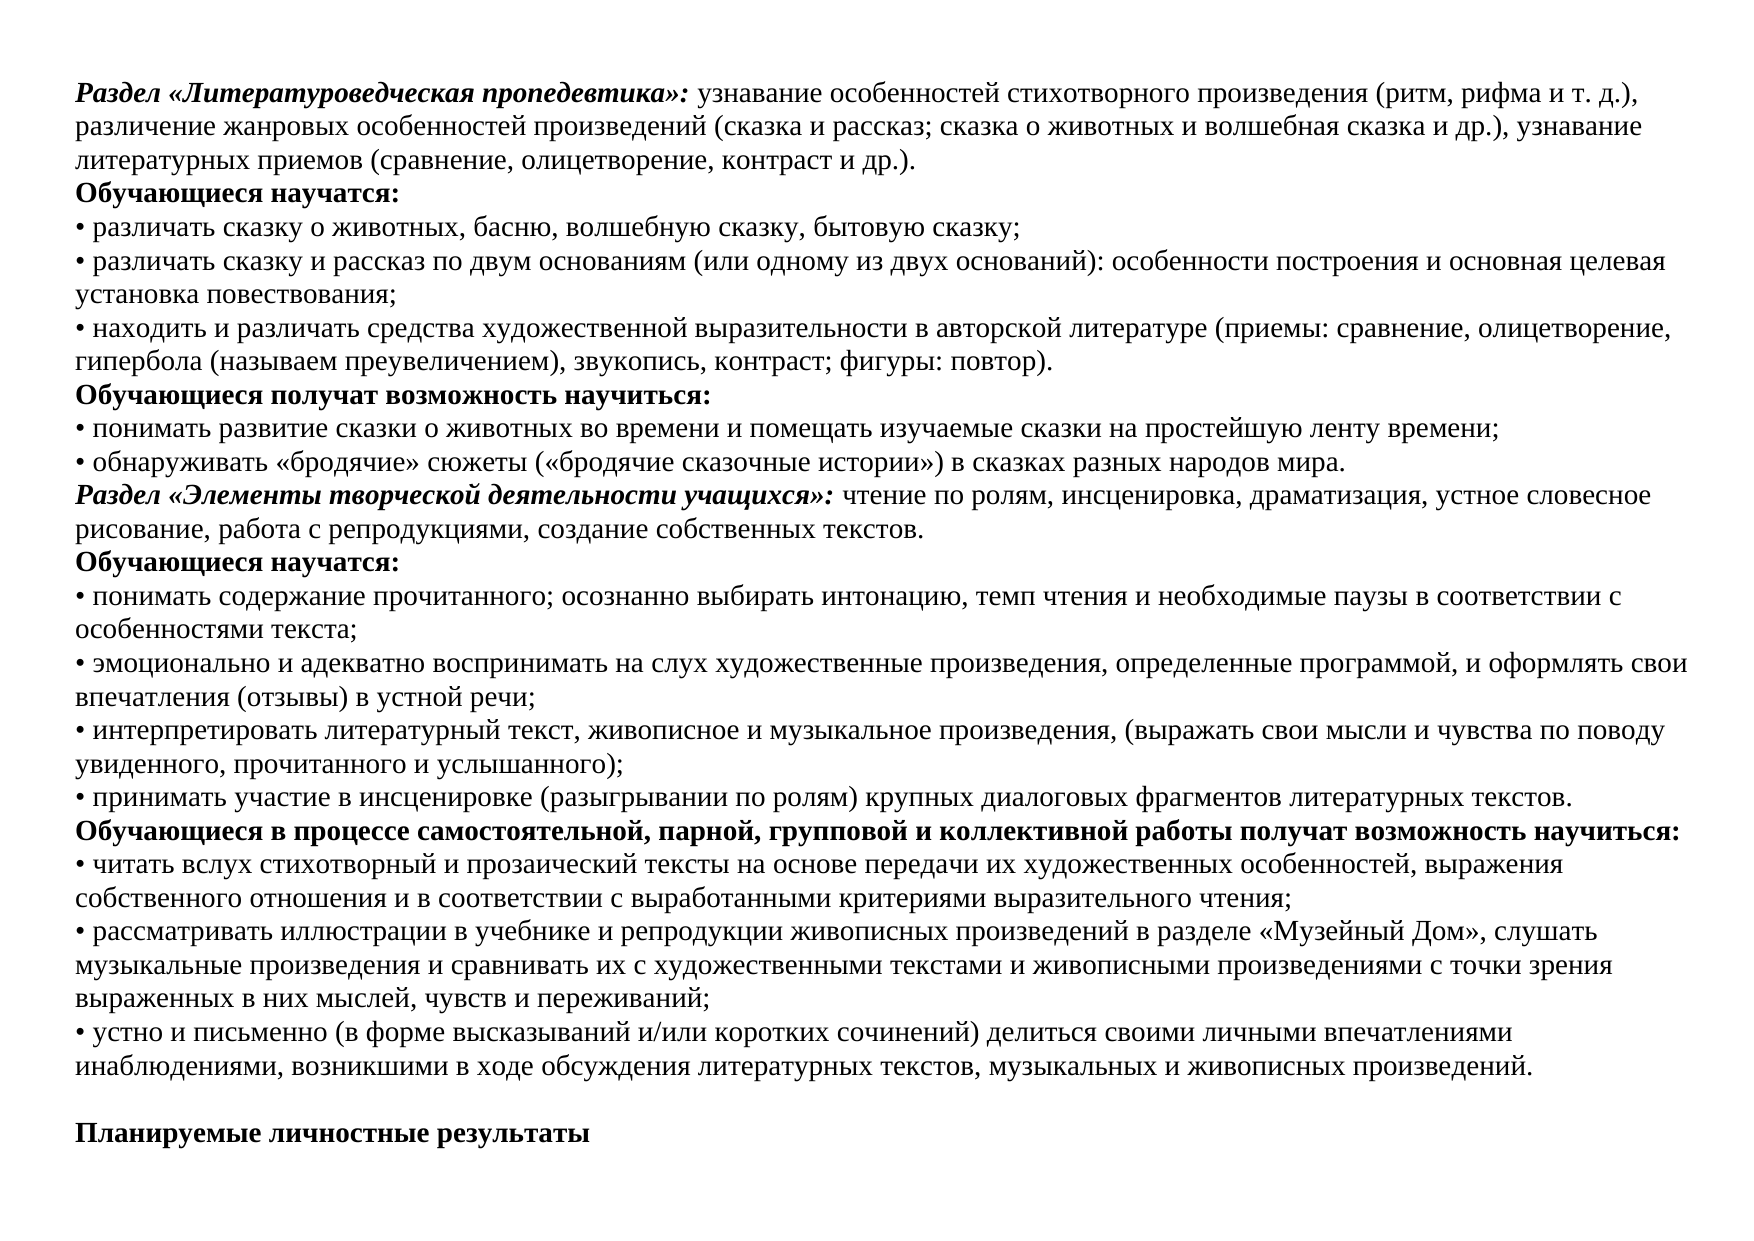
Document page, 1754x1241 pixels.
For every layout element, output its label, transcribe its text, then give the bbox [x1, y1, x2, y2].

text • находить и различать средства художественной выразительности в авторской литературе (приемы: сравнение, олицетворение, гипербола (называем преувеличением), звукопись, контраст; фигуры: повтор). [75, 310, 1713, 377]
text • читать вслух стихотворный и прозаический тексты на основе передачи их художественных особенностей, выражения собственного отношения и в соответствии с выработанными критериями выразительного чтения; [75, 846, 1713, 913]
text • различать сказку о животных, басню, волшебную сказку, бытовую сказку; [75, 209, 1713, 243]
text • понимать развитие сказки о животных во времени и помещать изучаемые сказки на простейшую ленту времени; [75, 410, 1713, 444]
text Раздел «Элементы творческой деятельности учащихся»: чтение по ролям, инсценировка, драматизация, устное словесное рисование, работа с репродукциями, создание собственных текстов. [75, 477, 1713, 544]
text Обучающиеся научатся: [75, 544, 1713, 578]
text • интерпретировать литературный текст, живописное и музыкальное произведения, (выражать свои мысли и чувства по поводу увиденного, прочитанного и услышанного); [75, 712, 1713, 779]
text • принимать участие в инсценировке (разыгрывании по ролям) крупных диалоговых фрагментов литературных текстов. [75, 779, 1713, 813]
text • понимать содержание прочитанного; осознанно выбирать интонацию, темп чтения и необходимые паузы в соответствии с особенностями текста; [75, 578, 1713, 645]
text • рассматривать иллюстрации в учебнике и репродукции живописных произведений в разделе «Музейный Дом», слушать музыкальные произведения и сравнивать их с художественными текстами и живописными произведениями с точки зрения выраженных в них мыслей, чувств и переживаний; [75, 913, 1713, 1014]
text • эмоционально и адекватно воспринимать на слух художественные произведения, определенные программой, и оформлять свои впечатления (отзывы) в устной речи; [75, 645, 1713, 712]
text Обучающиеся в процессе самостоятельной, парной, групповой и коллективной работы получат возможность научиться: [75, 813, 1713, 846]
text Обучающиеся получат возможность научиться: [75, 377, 1713, 410]
text Обучающиеся научатся: [75, 176, 1713, 209]
text • обнаруживать «бродячие» сюжеты («бродячие сказочные истории») в сказках разных народов мира. [75, 444, 1713, 477]
text Планируемые личностные результаты [75, 1115, 1713, 1148]
text • устно и письменно (в форме высказываний и/или коротких сочинений) делиться своими личными впечатлениями инаблюдениями, возникшими в ходе обсуждения литературных текстов, музыкальных и живописных произведений. [75, 1014, 1713, 1081]
text • различать сказку и рассказ по двум основаниям (или одному из двух оснований): особенности построения и основная целевая установка повествования; [75, 243, 1713, 310]
text Раздел «Литературоведческая пропедевтика»: узнавание особенностей стихотворного произведения (ритм, рифма и т. д.), различение жанровых особенностей произведений (сказка и рассказ; сказка о животных и волшебная сказка и др.), узнавание литературных приемов (сравнение, олицетворение, контраст и др.). [75, 75, 1713, 176]
